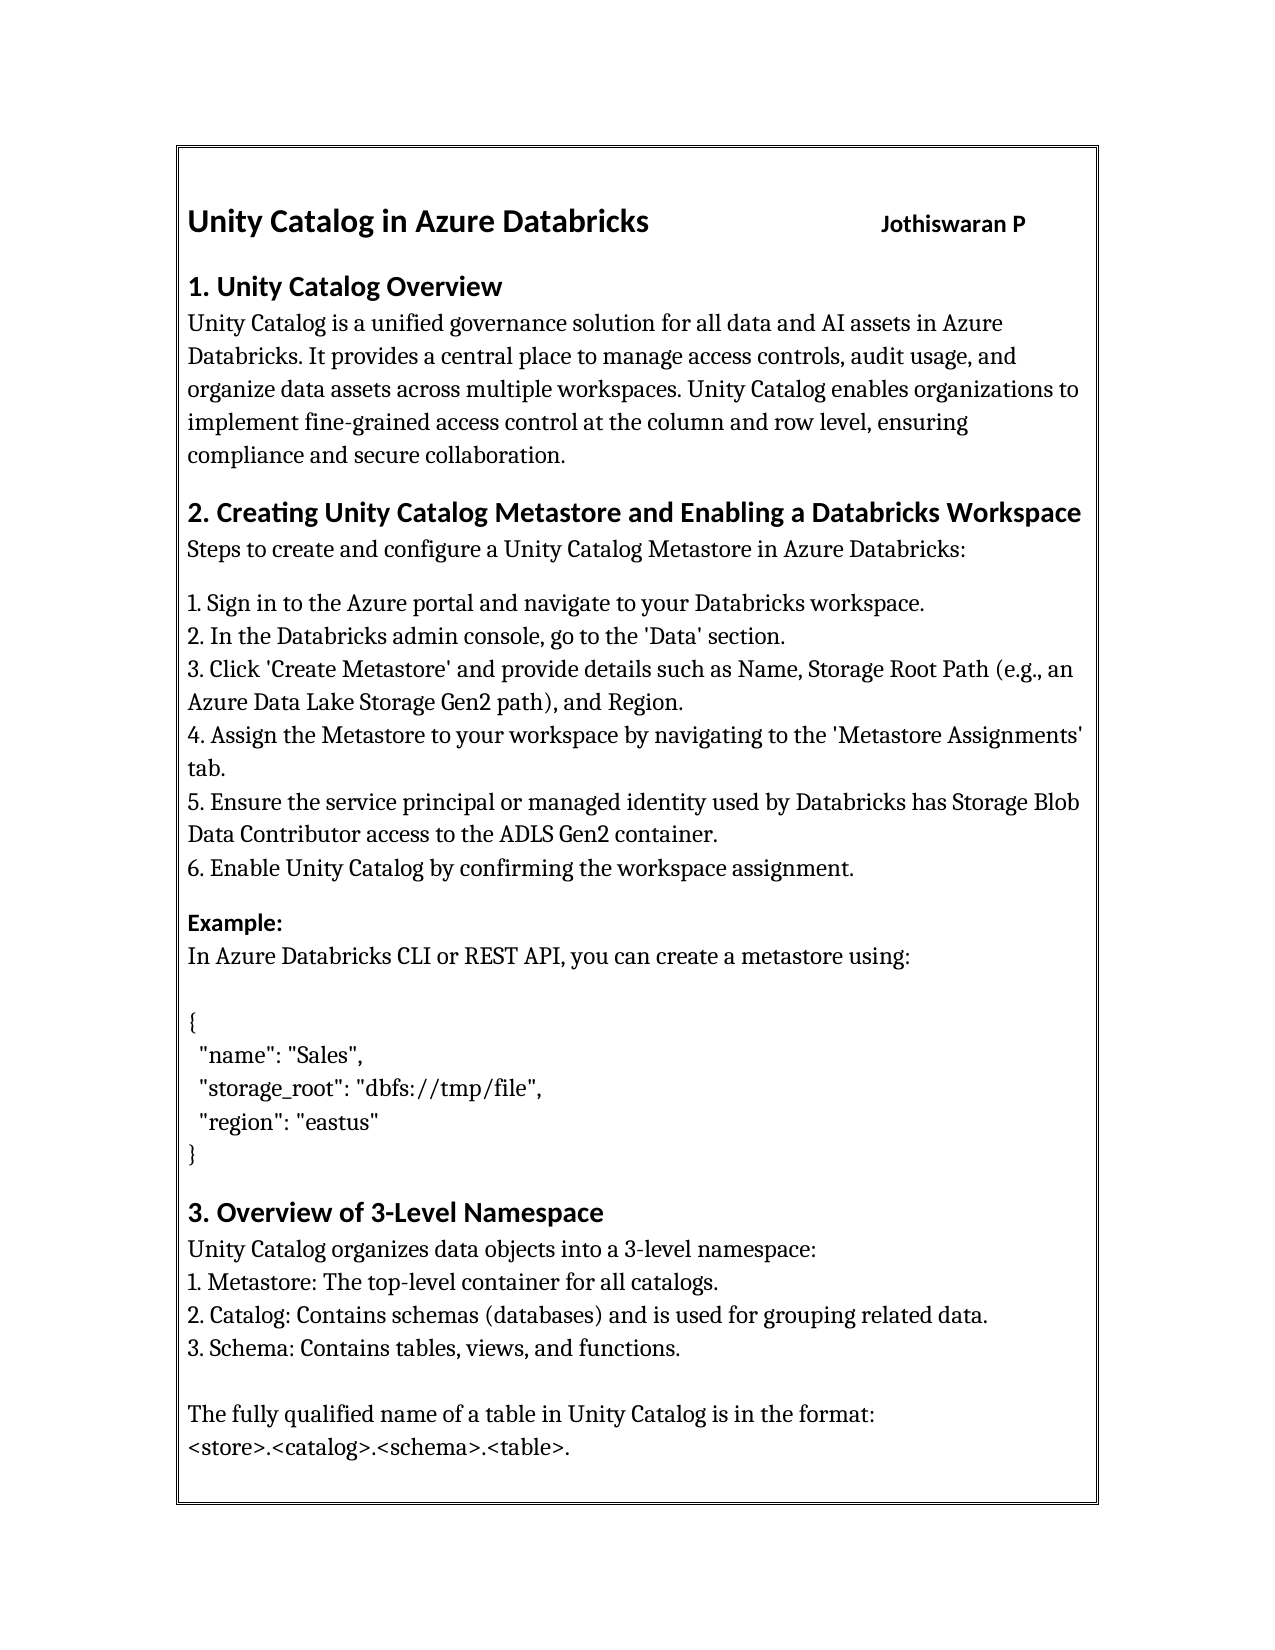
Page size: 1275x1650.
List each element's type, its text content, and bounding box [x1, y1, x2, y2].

text Steps to create and configure a Unity Catalog Metastore in Azure Databricks: [187, 535, 1087, 564]
text In Azure Databricks CLI or REST API, you can create a metastore using: { "name": "Sales", "storage_root": "dbfs://tmp/file", "region": "eastus" } [187, 942, 1087, 1169]
subtitle 1. Unity Catalog Overview [187, 268, 1087, 303]
text Unity Catalog is a unified governance solution for all data and AI assets in Azure Databricks. It provides a central place to manage access controls, audit usage, and organize data assets across multiple workspaces. Unity Catalog enables organizations to implement fine-grained access control at the column and row level, ensuring compliance and secure collaboration. [187, 308, 1087, 469]
text Unity Catalog organizes data objects into a 3-level namespace: 1. Metastore: The top-level container for all catalogs. 2. Catalog: Contains schemas (databases) and is used for grouping related data. 3. Schema: Contains tables, views, and functions. The fully qualified name of a table in Unity Catalog is in the format: <store>.<catalog>.<schema>.<table>. [187, 1235, 1087, 1462]
subtitle 3. Overview of 3-Level Namespace [187, 1194, 1087, 1230]
subtitle Example: [187, 907, 1087, 938]
subtitle Unity Catalog in Azure Databricks Jothiswaran P [187, 200, 1087, 241]
subtitle 2. Creating Unity Catalog Metastore and Enabling a Databricks Workspace [187, 494, 1087, 530]
text 1. Sign in to the Azure portal and navigate to your Databricks workspace. 2. In the Databricks admin console, go to the 'Data' section. 3. Click 'Create Metastore' and provide details such as Name, Storage Root Path (e.g., an Azure Data Lake Storage Gen2 path), and Region. 4. Assign the Metastore to your workspace by navigating to the 'Metastore Assignments' tab. 5. Ensure the service principal or managed identity used by Databricks has Storage Blob Data Contributor access to the ADLS Gen2 container. 6. Enable Unity Catalog by confirming the workspace assignment. [187, 589, 1087, 882]
